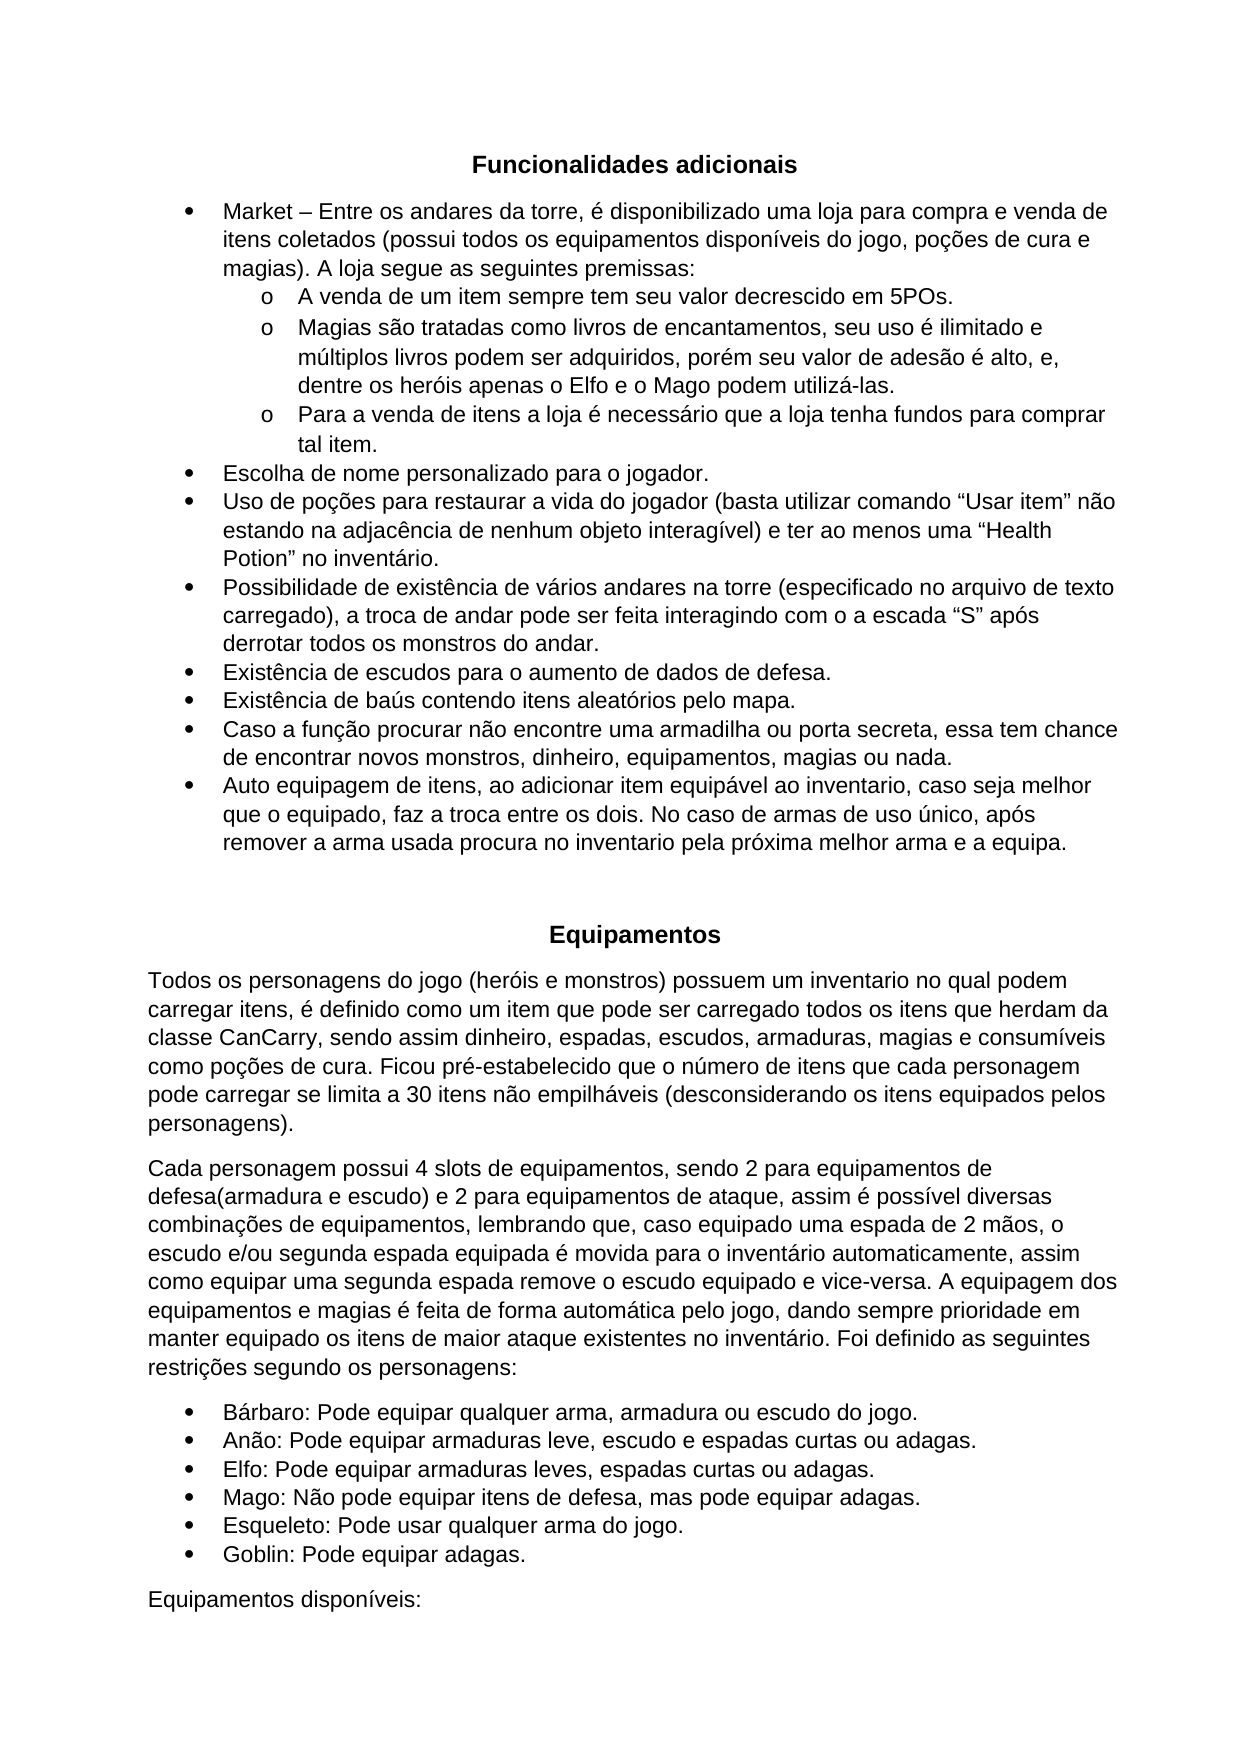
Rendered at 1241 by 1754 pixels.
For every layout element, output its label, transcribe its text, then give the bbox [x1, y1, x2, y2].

list Uso de poções para restaurar a vida do jogador (basta utilizar comando “Usar item” não estando na adjacência de nenhum objeto interagível) e ter ao menos uma “Health Potion” no inventário. [185, 488, 1122, 571]
list Goblin: Pode equipar adagas. [185, 1541, 1122, 1567]
list Anão: Pode equipar armaduras leve, escudo e espadas curtas ou adagas. [185, 1427, 1122, 1453]
text Cada personagem possui 4 slots de equipamentos, sendo 2 para equipamentos de defesa(armadura e escudo) e 2 para equipamentos de ataque, assim é possível diversas combinações de equipamentos, lembrando que, caso equipado uma espada de 2 mãos, o escudo e/ou segunda espada equipada é movida para o inventário automaticamente, assim como equipar uma segunda espada remove o escudo equipado e vice-versa. A equipagem dos equipamentos e magias é feita de forma automática pelo jogo, dando sempre prioridade em manter equipado os itens de maior ataque existentes no inventário. Foi definido as seguintes restrições segundo os personagens: [148, 1154, 1122, 1380]
list Esqueleto: Pode usar qualquer arma do jogo. [185, 1512, 1122, 1539]
list Elfo: Pode equipar armaduras leves, espadas curtas ou adagas. [185, 1456, 1122, 1482]
list Market – Entre os andares da torre, é disponibilizado uma loja para compra e venda de itens coletados (possui todos os equipamentos disponíveis do jogo, poções de cura e magias). A loja segue as seguintes premissas: [185, 198, 1122, 281]
text Equipamentos [148, 919, 1122, 948]
list Escolha de nome personalizado para o jogador. [185, 460, 1122, 486]
text Todos os personagens do jogo (heróis e monstros) possuem um inventario no qual podem carregar itens, é definido como um item que pode ser carregado todos os itens que herdam da classe CanCarry, sendo assim dinheiro, espadas, escudos, armaduras, magias e consumíveis como poções de cura. Ficou pré-estabelecido que o número de itens que cada personagem pode carregar se limita a 30 itens não empilháveis (desconsiderando os itens equipados pelos personagens). [148, 967, 1122, 1136]
list A venda de um item sempre tem seu valor decrescido em 5POs. [260, 283, 1122, 311]
list Existência de baús contendo itens aleatórios pelo mapa. [185, 687, 1122, 713]
list Magias são tratadas como livros de encantamentos, seu uso é ilimitado e múltiplos livros podem ser adquiridos, porém seu valor de adesão é alto, e, dentre os heróis apenas o Elfo e o Mago podem utilizá-las. [260, 313, 1122, 399]
list Caso a função procurar não encontre uma armadilha ou porta secreta, essa tem chance de encontrar novos monstros, dinheiro, equipamentos, magias ou nada. [185, 716, 1122, 770]
list Bárbaro: Pode equipar qualquer arma, armadura ou escudo do jogo. [185, 1399, 1122, 1425]
list Possibilidade de existência de vários andares na torre (especificado no arquivo de texto carregado), a troca de andar pode ser feita interagindo com o a escada “S” após derrotar todos os monstros do andar. [185, 573, 1122, 657]
list Auto equipagem de itens, ao adicionar item equipável ao inventario, caso seja melhor que o equipado, faz a troca entre os dois. No caso de armas de uso único, após remover a arma usada procura no inventario pela próxima melhor arma e a equipa. [185, 772, 1122, 856]
text Equipamentos disponíveis: [148, 1586, 1122, 1612]
list Para a venda de itens a loja é necessário que a loja tenha fundos para comprar tal item. [260, 401, 1122, 458]
list Mago: Não pode equipar itens de defesa, mas pode equipar adagas. [185, 1484, 1122, 1510]
list Existência de escudos para o aumento de dados de defesa. [185, 659, 1122, 685]
text Funcionalidades adicionais [148, 150, 1122, 179]
